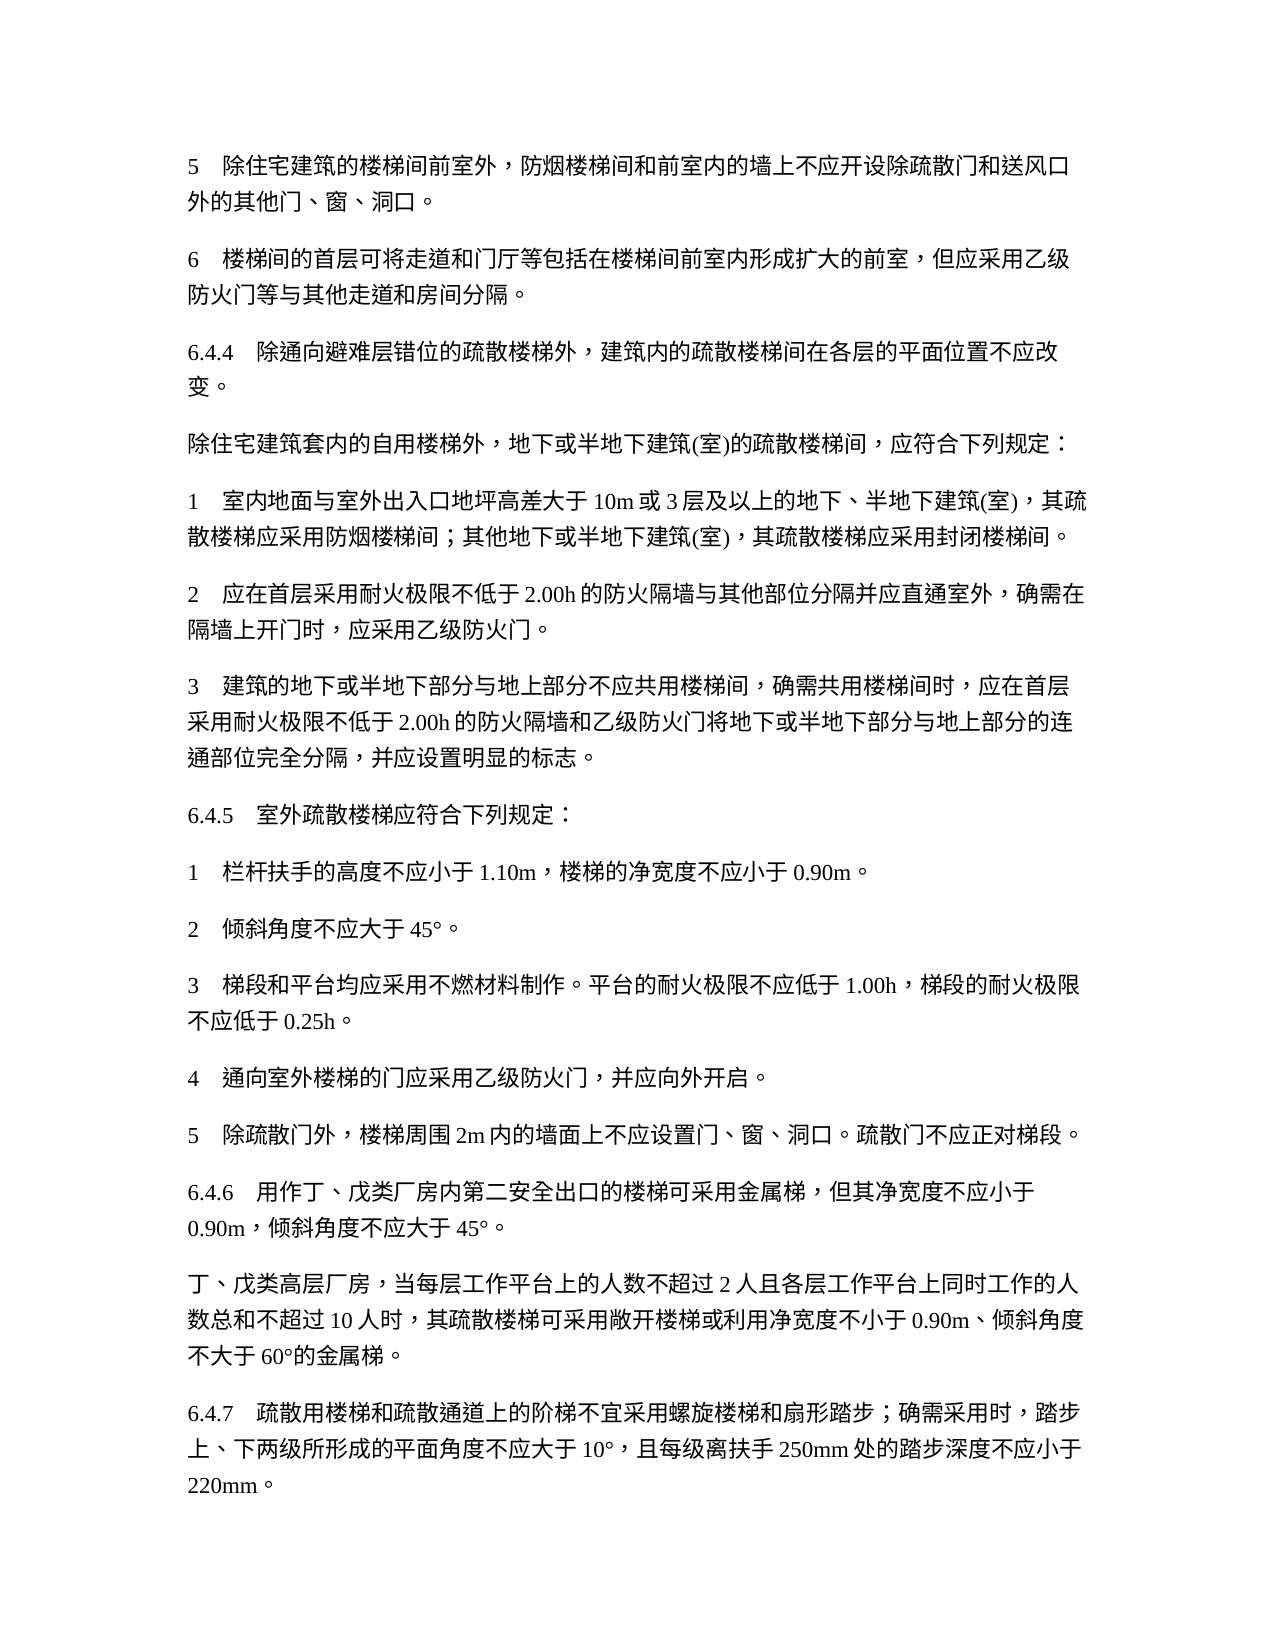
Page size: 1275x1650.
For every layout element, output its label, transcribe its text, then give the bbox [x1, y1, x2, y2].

text 4 通向室外楼梯的门应采用乙级防火门，并应向外开启。 [187, 1062, 1087, 1093]
text 6 楼梯间的首层可将走道和门厅等包括在楼梯间前室内形成扩大的前室，但应采用乙级防火门等与其他走道和房间分隔。 [187, 243, 1087, 310]
text 6.4.7 疏散用楼梯和疏散通道上的阶梯不宜采用螺旋楼梯和扇形踏步；确需采用时，踏步上、下两级所形成的平面角度不应大于10°，且每级离扶手250mm处的踏步深度不应小于220mm。 [187, 1397, 1087, 1500]
text 2 倾斜角度不应大于45°。 [187, 912, 1087, 944]
text 6.4.5 室外疏散楼梯应符合下列规定： [187, 799, 1087, 830]
text 除住宅建筑套内的自用楼梯外，地下或半地下建筑(室)的疏散楼梯间，应符合下列规定： [187, 428, 1087, 459]
text 5 除住宅建筑的楼梯间前室外，防烟楼梯间和前室内的墙上不应开设除疏散门和送风口外的其他门、窗、洞口。 [187, 150, 1087, 217]
text 3 梯段和平台均应采用不燃材料制作。平台的耐火极限不应低于1.00h，梯段的耐火极限不应低于0.25h。 [187, 969, 1087, 1036]
text 1 室内地面与室外出入口地坪高差大于10m或3层及以上的地下、半地下建筑(室)，其疏散楼梯应采用防烟楼梯间；其他地下或半地下建筑(室)，其疏散楼梯应采用封闭楼梯间。 [187, 485, 1087, 552]
text 6.4.6 用作丁、戊类厂房内第二安全出口的楼梯可采用金属梯，但其净宽度不应小于0.90m，倾斜角度不应大于45°。 [187, 1176, 1087, 1243]
text 5 除疏散门外，楼梯周围2m内的墙面上不应设置门、窗、洞口。疏散门不应正对梯段。 [187, 1119, 1087, 1150]
text 1 栏杆扶手的高度不应小于1.10m，楼梯的净宽度不应小于0.90m。 [187, 856, 1087, 887]
text 6.4.4 除通向避难层错位的疏散楼梯外，建筑内的疏散楼梯间在各层的平面位置不应改变。 [187, 335, 1087, 403]
text 2 应在首层采用耐火极限不低于2.00h的防火隔墙与其他部位分隔并应直通室外，确需在隔墙上开门时，应采用乙级防火门。 [187, 578, 1087, 645]
text 丁、戊类高层厂房，当每层工作平台上的人数不超过2人且各层工作平台上同时工作的人数总和不超过10人时，其疏散楼梯可采用敞开楼梯或利用净宽度不小于0.90m、倾斜角度不大于60°的金属梯。 [187, 1268, 1087, 1371]
text 3 建筑的地下或半地下部分与地上部分不应共用楼梯间，确需共用楼梯间时，应在首层采用耐火极限不低于2.00h的防火隔墙和乙级防火门将地下或半地下部分与地上部分的连通部位完全分隔，并应设置明显的标志。 [187, 670, 1087, 773]
